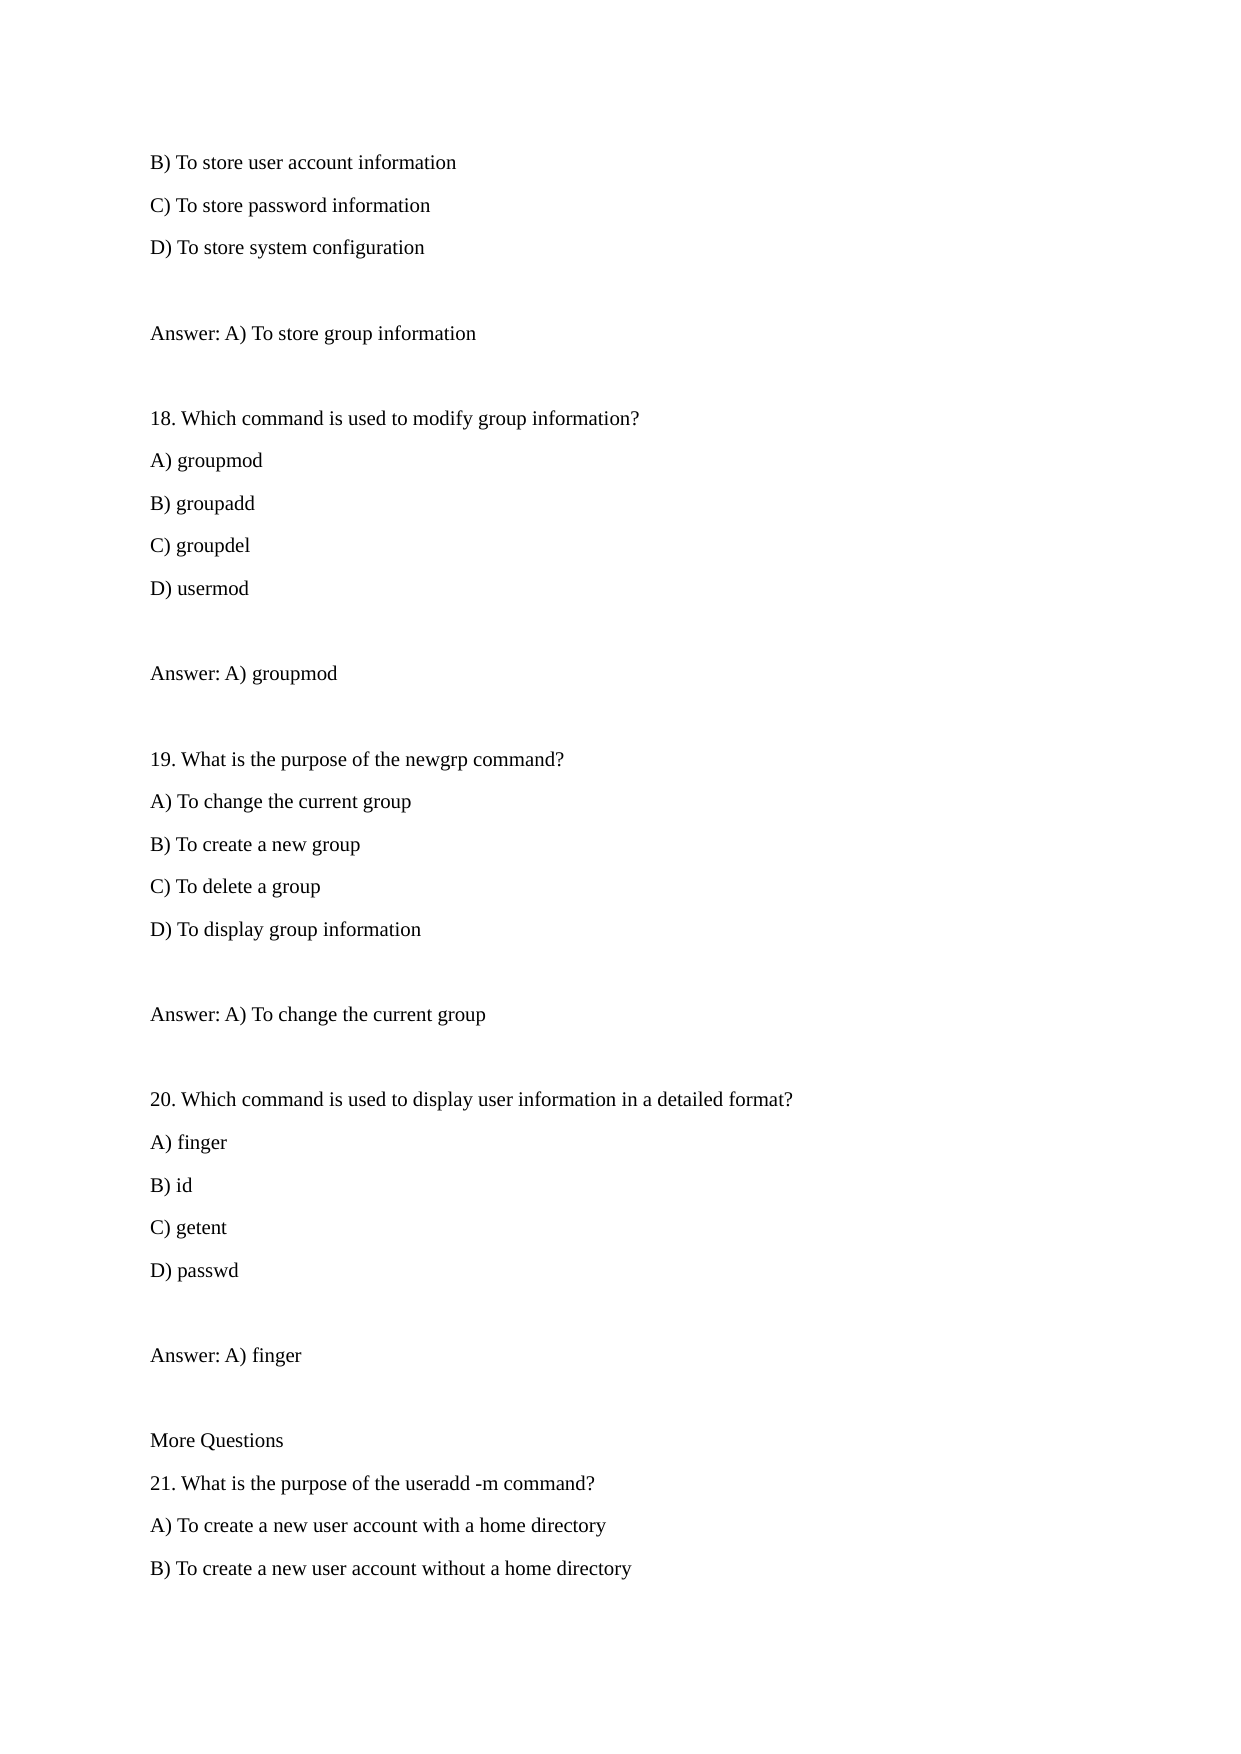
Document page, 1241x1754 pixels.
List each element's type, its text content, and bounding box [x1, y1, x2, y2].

text C) getent [150, 1215, 1090, 1239]
text Answer: A) finger [150, 1343, 1090, 1367]
text D) passwd [150, 1258, 1090, 1282]
text 19. What is the purpose of the newgrp command? [150, 746, 1090, 771]
text D) usermod [150, 576, 1090, 600]
text A) finger [150, 1130, 1090, 1154]
text More Questions [150, 1428, 1090, 1452]
text B) id [150, 1172, 1090, 1197]
text B) To store user account information [150, 150, 1090, 174]
text 18. Which command is used to modify group information? [150, 406, 1090, 430]
text B) groupadd [150, 491, 1090, 515]
text A) groupmod [150, 448, 1090, 472]
text C) To delete a group [150, 874, 1090, 898]
text B) To create a new user account without a home directory [150, 1556, 1090, 1580]
text 20. Which command is used to display user information in a detailed format? [150, 1087, 1090, 1111]
text C) groupdel [150, 533, 1090, 557]
text A) To create a new user account with a home directory [150, 1513, 1090, 1537]
text 21. What is the purpose of the useradd -m command? [150, 1471, 1090, 1495]
text A) To change the current group [150, 789, 1090, 813]
text D) To display group information [150, 917, 1090, 941]
text Answer: A) To store group information [150, 320, 1090, 344]
text B) To create a new group [150, 832, 1090, 856]
text D) To store system configuration [150, 235, 1090, 259]
text Answer: A) groupmod [150, 661, 1090, 685]
text Answer: A) To change the current group [150, 1002, 1090, 1026]
text C) To store password information [150, 193, 1090, 217]
